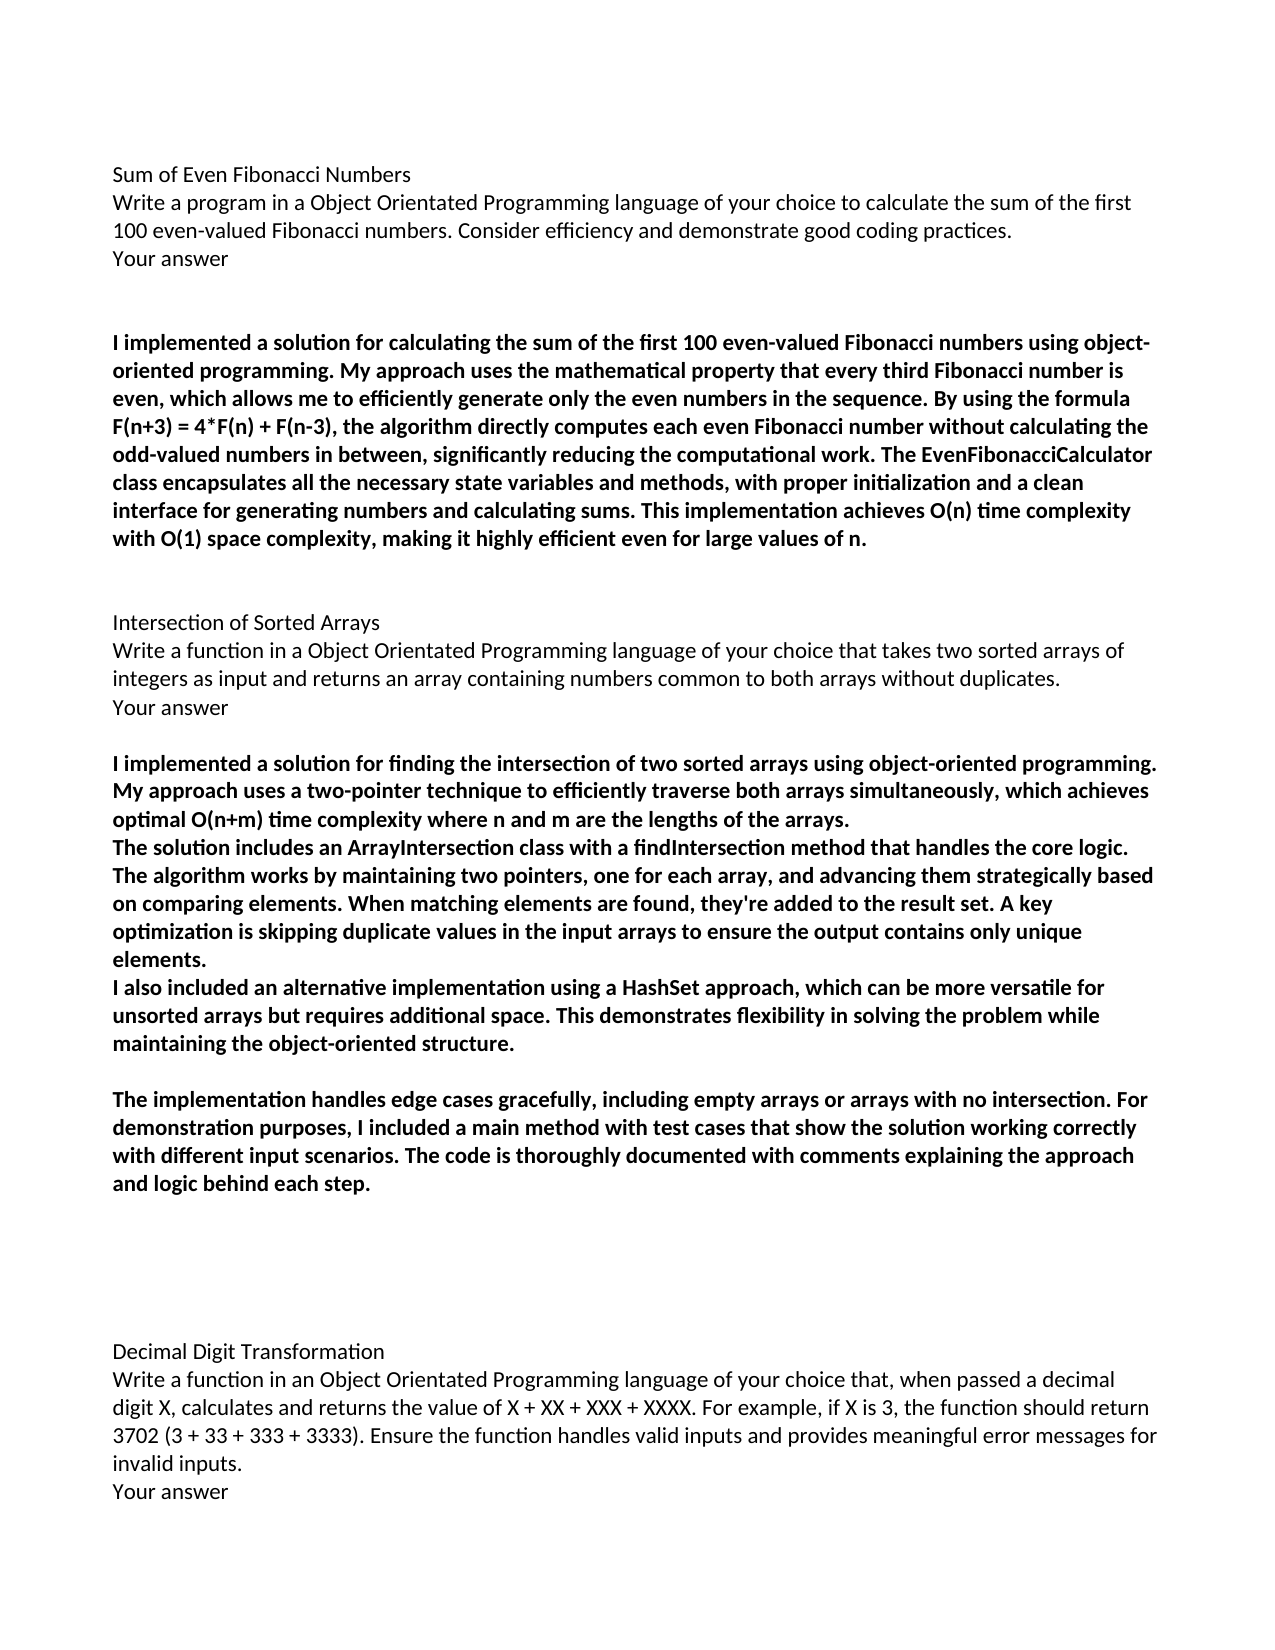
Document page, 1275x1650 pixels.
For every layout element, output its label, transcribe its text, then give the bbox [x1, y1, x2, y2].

text Write a function in a Object Orientated Programming language of your choice that takes two sorted arrays of integers as input and returns an array containing numbers common to both arrays without duplicates. [112, 637, 1162, 693]
text Sum of Even Fibonacci Numbers [112, 160, 1162, 188]
text Decimal Digit Transformation [112, 1337, 1162, 1365]
text Your answer [112, 693, 1162, 721]
text I implemented a solution for calculating the sum of the first 100 even-valued Fibonacci numbers using object-oriented programming. My approach uses the mathematical property that every third Fibonacci number is even, which allows me to efficiently generate only the even numbers in the sequence. By using the formula F(n+3) = 4*F(n) + F(n-3), the algorithm directly computes each even Fibonacci number without calculating the odd-valued numbers in between, significantly reducing the computational work. The EvenFibonacciCalculator class encapsulates all the necessary state variables and methods, with proper initialization and a clean interface for generating numbers and calculating sums. This implementation achieves O(n) time complexity with O(1) space complexity, making it highly efficient even for large values of n. [112, 328, 1162, 552]
text The solution includes an ArrayIntersection class with a findIntersection method that handles the core logic. The algorithm works by maintaining two pointers, one for each array, and advancing them strategically based on comparing elements. When matching elements are found, they're added to the result set. A key optimization is skipping duplicate values in the input arrays to ensure the output contains only unique elements. [112, 833, 1162, 973]
text Intersection of Sorted Arrays [112, 608, 1162, 637]
text Your answer [112, 1477, 1162, 1505]
text Your answer [112, 244, 1162, 272]
text I implemented a solution for finding the intersection of two sorted arrays using object-oriented programming. My approach uses a two-pointer technique to efficiently traverse both arrays simultaneously, which achieves optimal O(n+m) time complexity where n and m are the lengths of the arrays. [112, 749, 1162, 833]
text Write a program in a Object Orientated Programming language of your choice to calculate the sum of the first 100 even-valued Fibonacci numbers. Consider efficiency and demonstrate good coding practices. [112, 188, 1162, 244]
text Write a function in an Object Orientated Programming language of your choice that, when passed a decimal digit X, calculates and returns the value of X + XX + XXX + XXXX. For example, if X is 3, the function should return 3702 (3 + 33 + 333 + 3333). Ensure the function handles valid inputs and provides meaningful error messages for invalid inputs. [112, 1365, 1162, 1477]
text I also included an alternative implementation using a HashSet approach, which can be more versatile for unsorted arrays but requires additional space. This demonstrates flexibility in solving the problem while maintaining the object-oriented structure. [112, 973, 1162, 1057]
text The implementation handles edge cases gracefully, including empty arrays or arrays with no intersection. For demonstration purposes, I included a main method with test cases that show the solution working correctly with different input scenarios. The code is thoroughly documented with comments explaining the approach and logic behind each step. [112, 1085, 1162, 1197]
